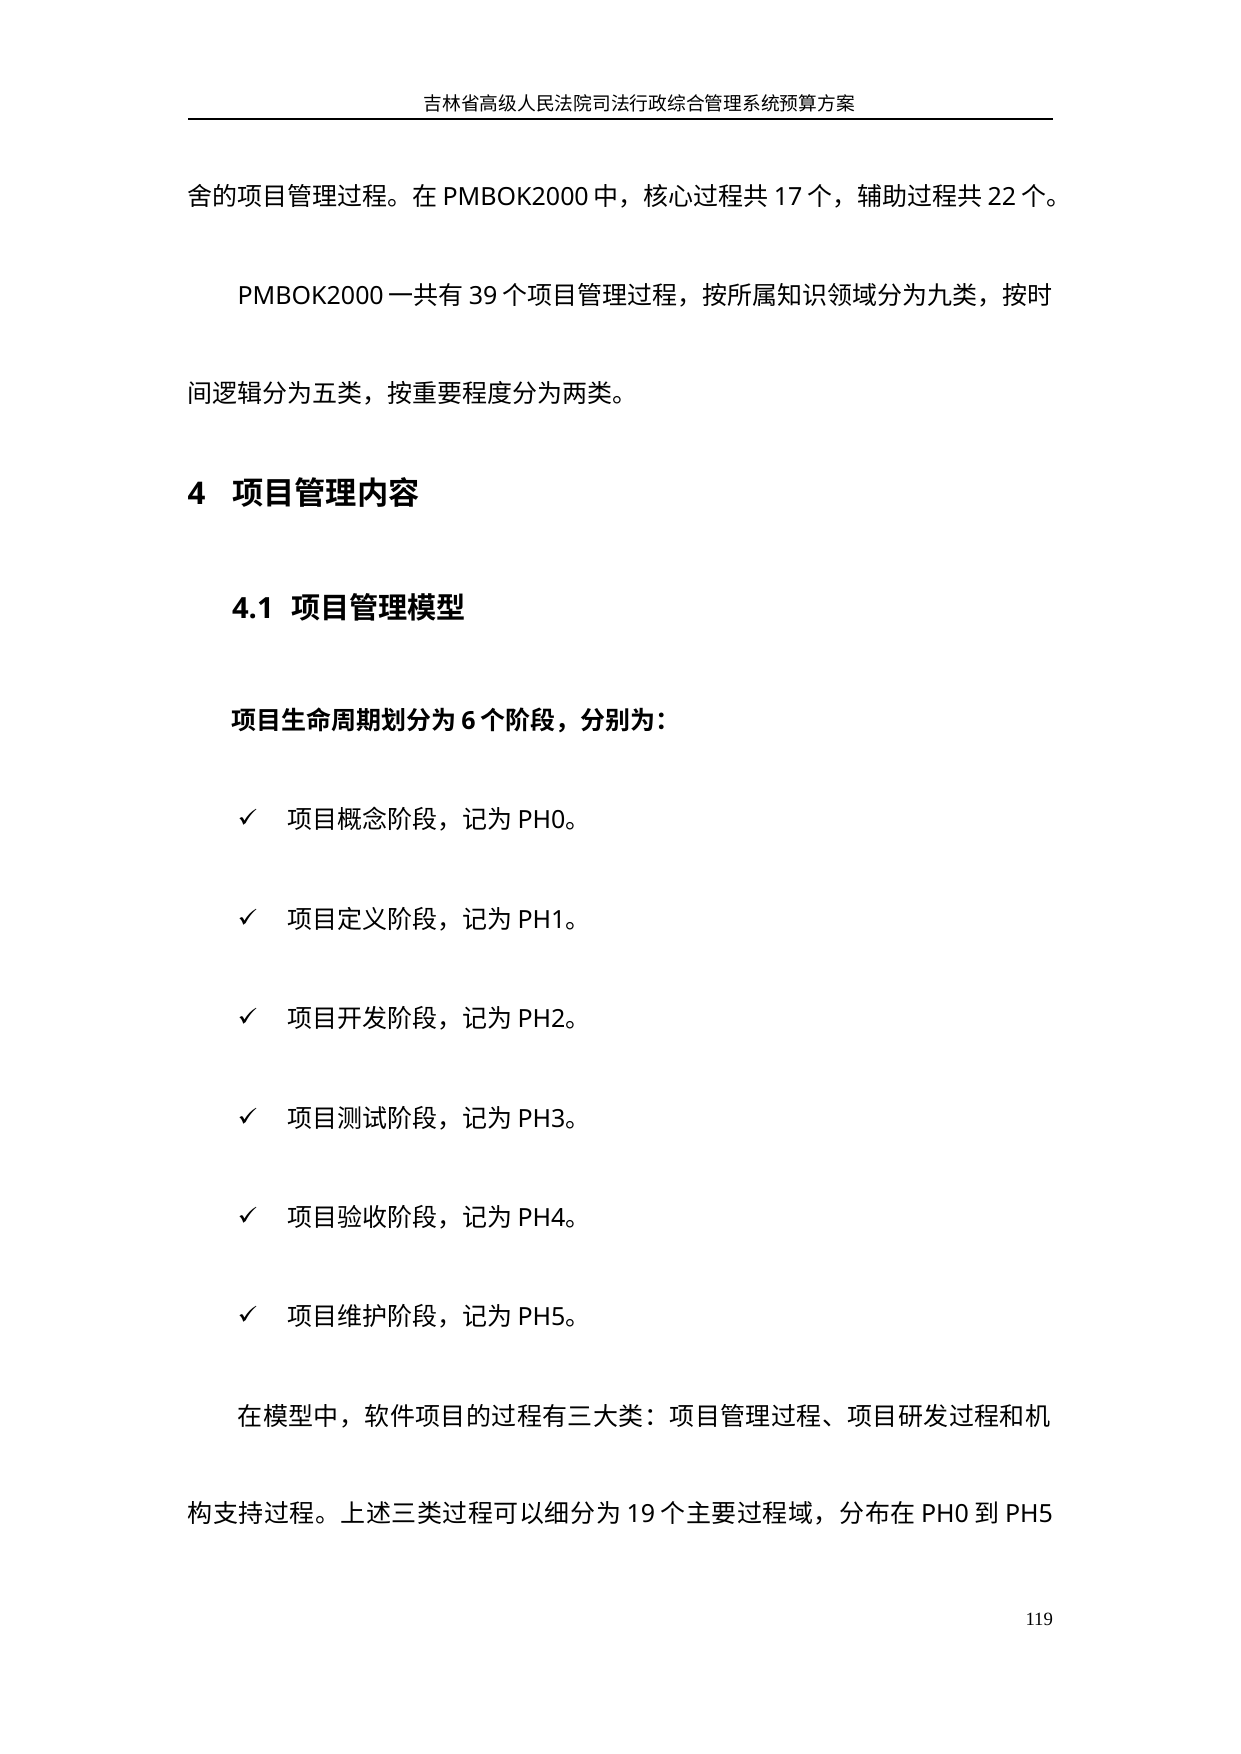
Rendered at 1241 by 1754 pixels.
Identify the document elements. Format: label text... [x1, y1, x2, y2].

subtitle 项目管理模型 [232, 573, 1053, 638]
list 项目概念阶段，记为PH0。 [237, 786, 1053, 851]
list 项目验收阶段，记为PH4。 [237, 1183, 1053, 1248]
list 项目测试阶段，记为PH3。 [237, 1084, 1053, 1149]
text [187, 1382, 1053, 1544]
text 项目生命周期划分为6个阶段，分别为： [187, 686, 1053, 751]
text PMBOK2000一共有39个项目管理过程，按所属知识领域分为九类，按时间逻辑分为五类，按重要程度分为两类。 [187, 261, 1053, 424]
subtitle 项目管理内容 [187, 458, 1053, 523]
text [187, 162, 1053, 227]
list 项目维护阶段，记为PH5。 [237, 1282, 1053, 1347]
list 项目定义阶段，记为PH1。 [237, 885, 1053, 950]
list 项目开发阶段，记为PH2。 [237, 984, 1053, 1049]
